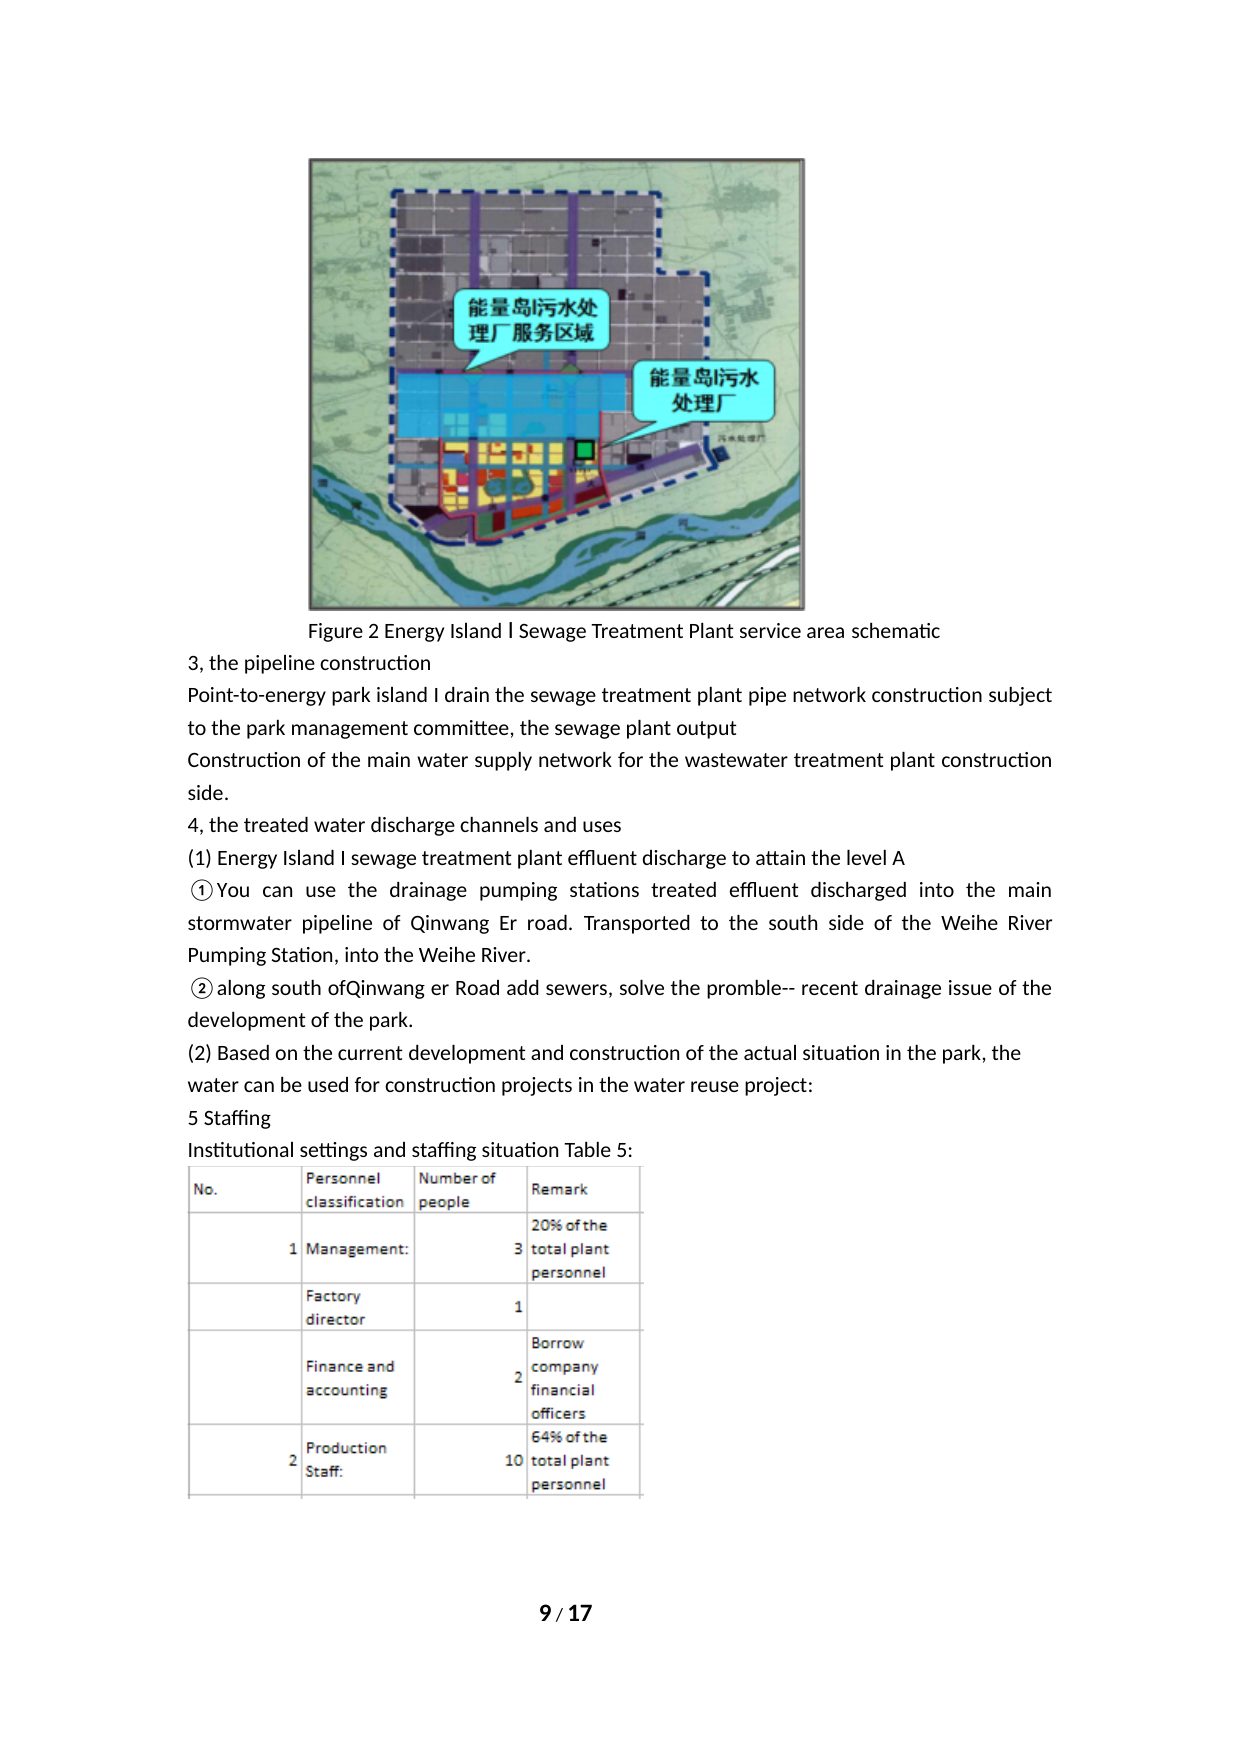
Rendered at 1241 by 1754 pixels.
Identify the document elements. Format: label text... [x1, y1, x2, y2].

picture [187, 1166, 644, 1499]
picture [307, 158, 807, 611]
text 3, the pipeline construction Point-to-energy park island I drain the sewage treatment plant pipe network construction subject to the park management committee, the sewage plant output Construction of the main water supply network for the wastewater treatment plant construction side. 4, the treated water discharge channels and uses (1) Energy Island I sewage treatment plant effluent discharge to attain the level A ①You can use the drainage pumping stations treated effluent discharged into the main stormwater pipeline of Qinwang Er road. Transported to the south side of the Weihe River Pumping Station, into the Weihe River. [187, 646, 1053, 971]
text (2) Based on the current development and construction of the actual situation in the park, the water can be used for construction projects in the water reuse project: 5 Staffing Institutional settings and staffing situation Table 5: [187, 1036, 1053, 1166]
text ②along south ofQinwang er Road add sewers, solve the promble-- recent drainage issue of the development of the park. [187, 971, 1053, 1036]
text Figure 2 Energy Island Ⅰ Sewage Treatment Plant service area schematic [198, 613, 1053, 646]
